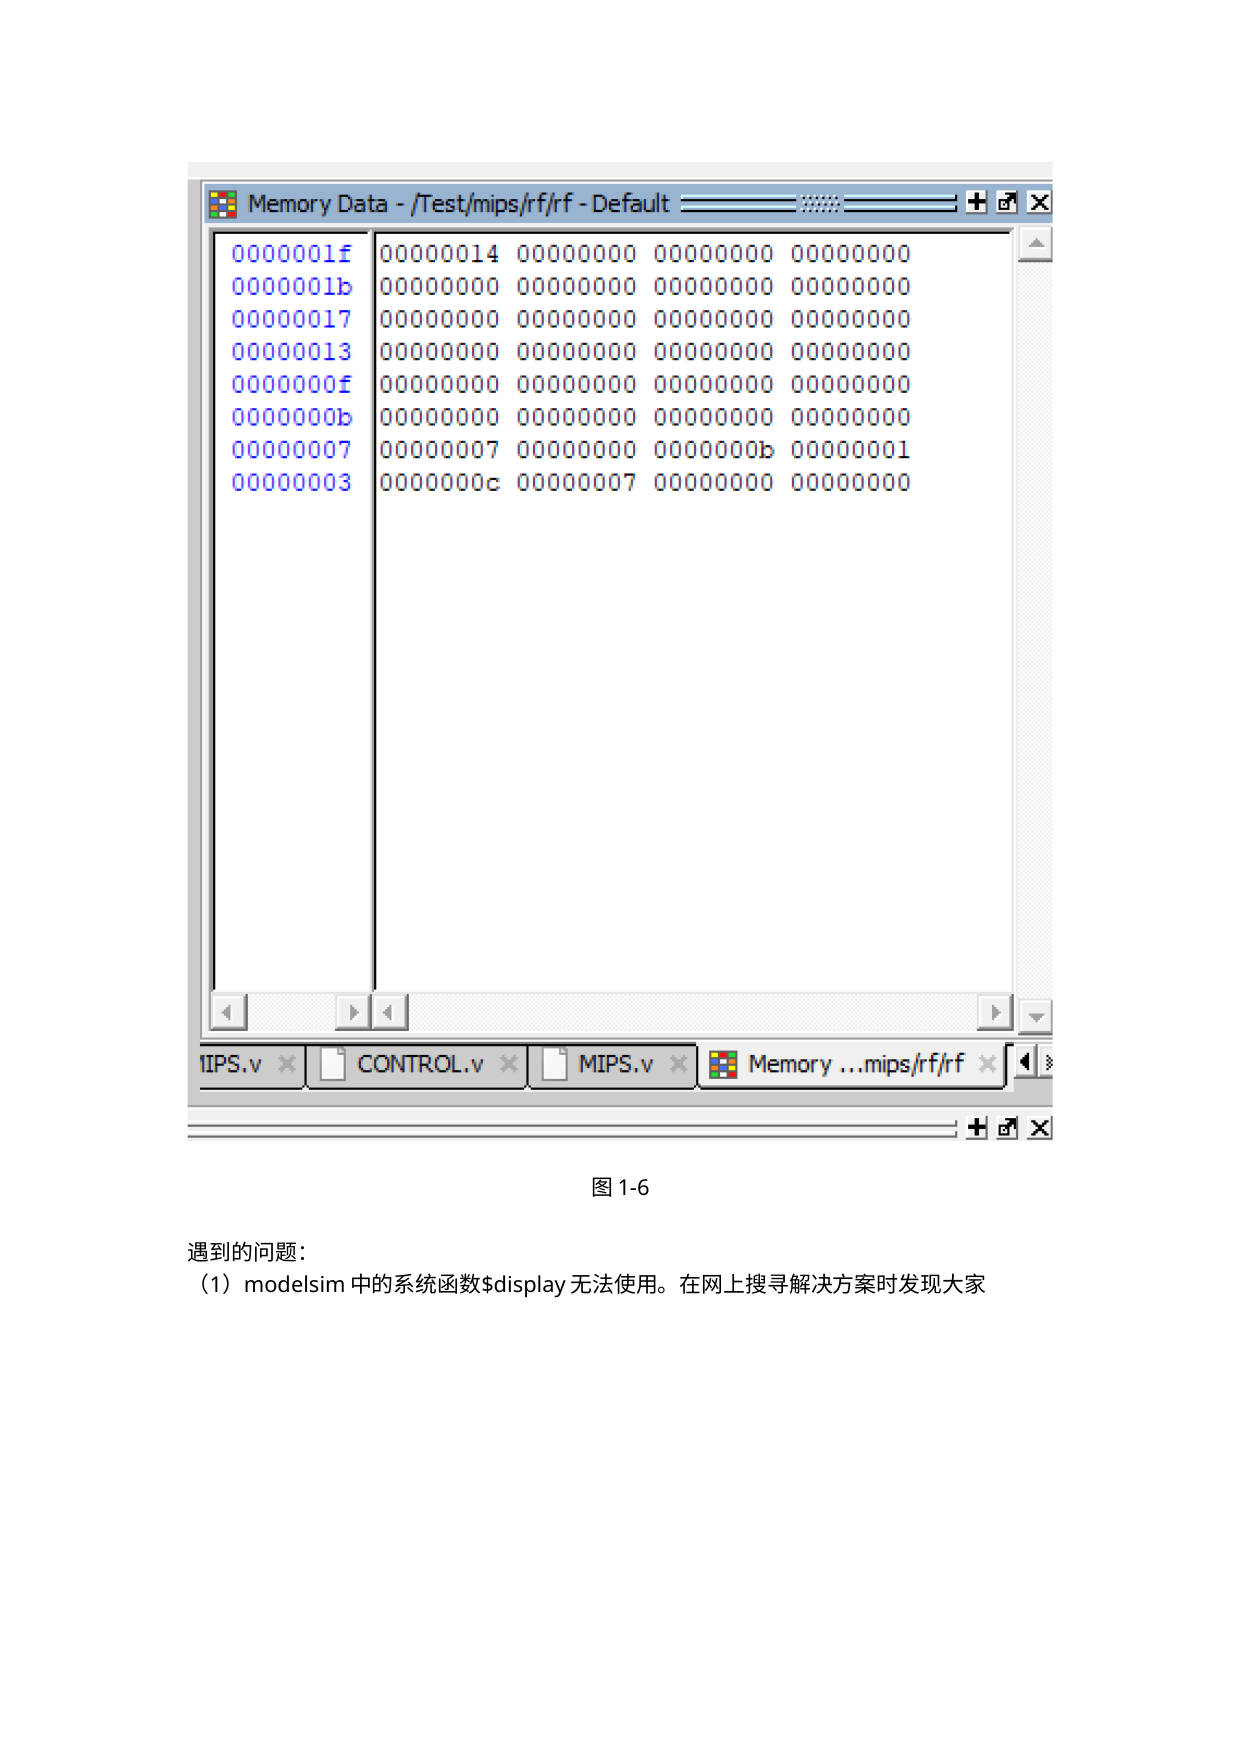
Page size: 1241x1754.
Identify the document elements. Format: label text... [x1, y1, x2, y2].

text 图1-6 [187, 1169, 1053, 1202]
text （1）modelsim中的系统函数$display无法使用。在网上搜寻解决方案时发现大家 [187, 1267, 1053, 1299]
picture [187, 162, 1053, 1141]
text 遇到的问题： [187, 1234, 1053, 1267]
